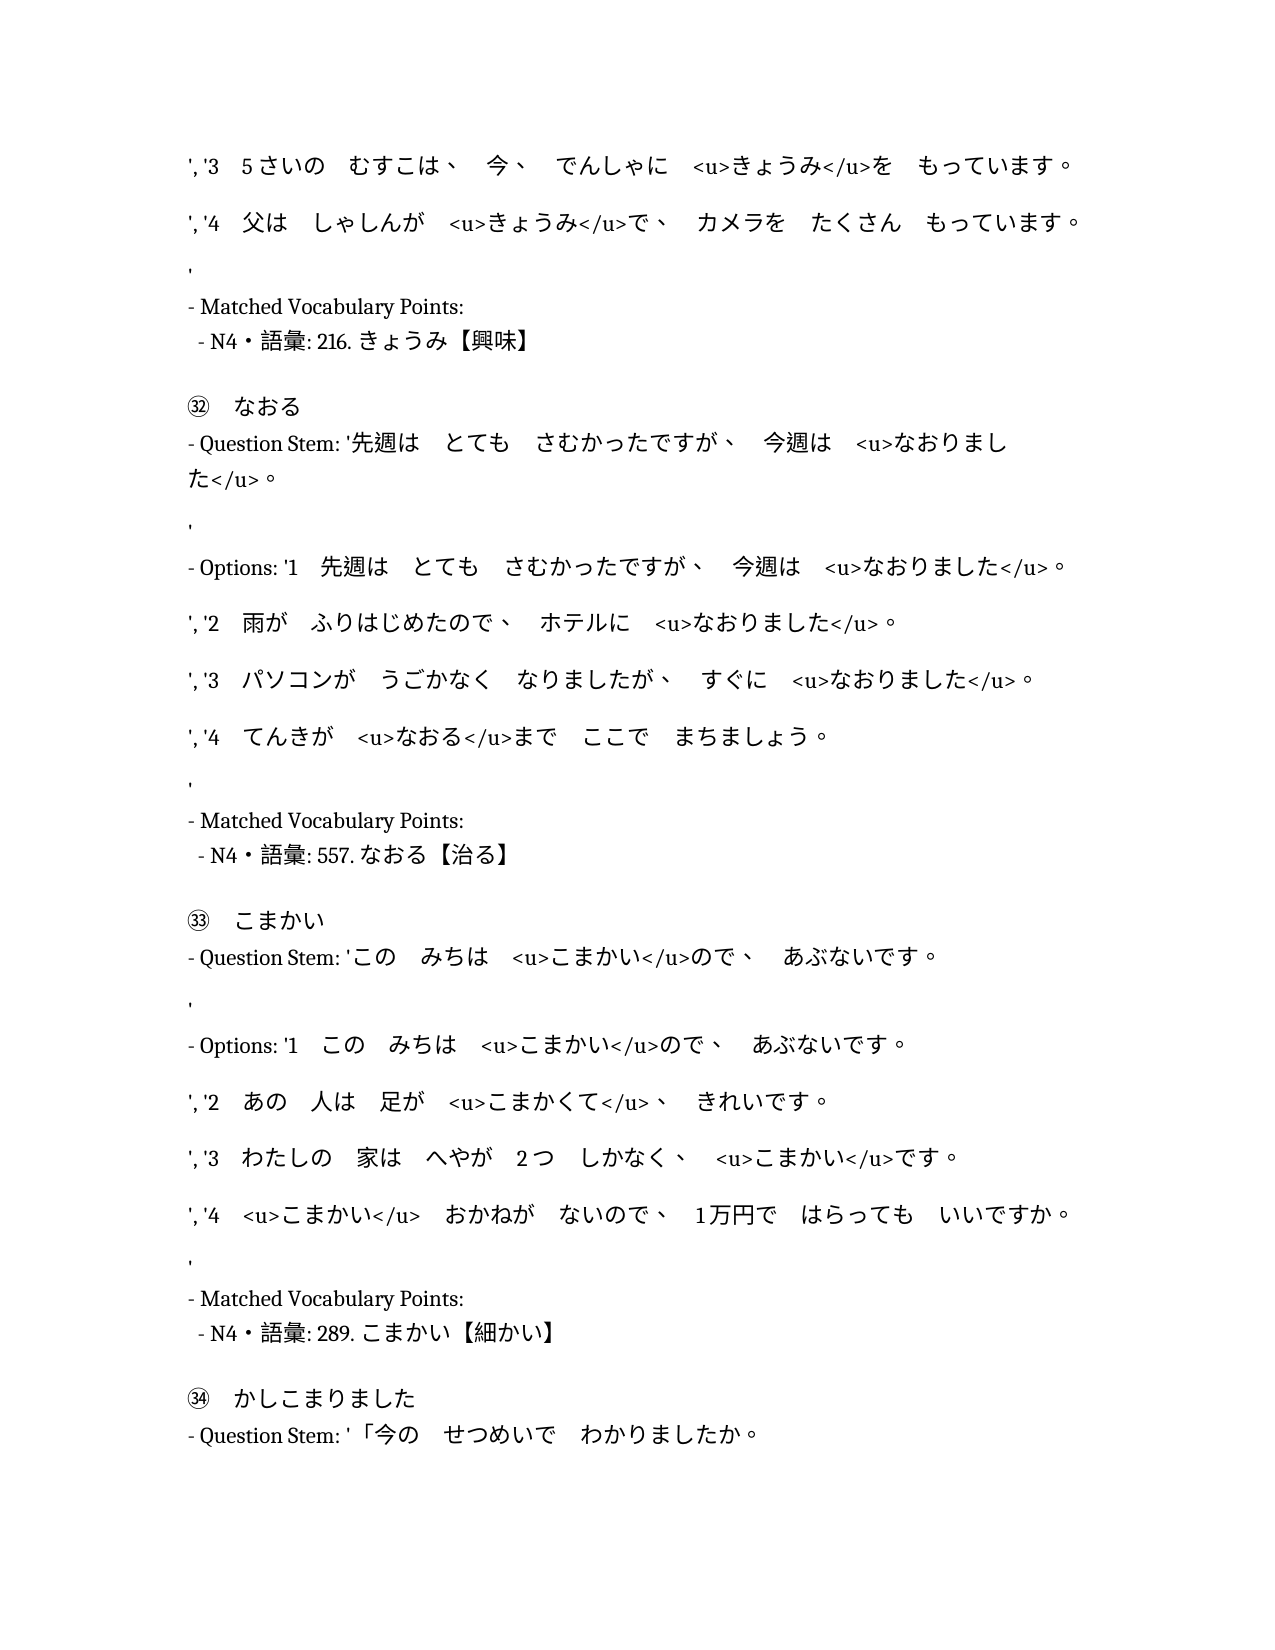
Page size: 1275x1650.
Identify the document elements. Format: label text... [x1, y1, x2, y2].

text ' - Matched Vocabulary Points: - N4・語彙: 289. こまかい【細かい】 ㉞ かしこまりました - Question Stem: '「今の せつめいで わかりましたか。 [187, 1256, 1087, 1451]
text ', '3 パソコンが うごかなく なりましたが、 すぐに <u>なおりました</u>。 [187, 664, 1087, 695]
text ', '3 わたしの 家は へやが 2つ しかなく、 <u>こまかい</u>です。 [187, 1142, 1087, 1174]
text ', '4 <u>こまかい</u> おかねが ないので、 1万円で はらっても いいですか。 [187, 1199, 1087, 1230]
text ' - Options: '1 先週は とても さむかったですが、 今週は <u>なおりました</u>。 [187, 519, 1087, 582]
text ', '3 5さいの むすこは、 今、 でんしゃに <u>きょうみ</u>を もっています。 [187, 150, 1087, 181]
text ' - Matched Vocabulary Points: - N4・語彙: 216. きょうみ【興味】 ㉜ なおる - Question Stem: '先週は とても さむかったですが、 今週は <u>なおりました</u>。 [187, 263, 1087, 494]
text ', '2 雨が ふりはじめたので、 ホテルに <u>なおりました</u>。 [187, 607, 1087, 639]
text ' - Options: '1 この みちは <u>こまかい</u>ので、 あぶないです。 [187, 998, 1087, 1060]
text ', '4 父は しゃしんが <u>きょうみ</u>で、 カメラを たくさん もっています。 [187, 207, 1087, 238]
text ' - Matched Vocabulary Points: - N4・語彙: 557. なおる【治る】 ㉝ こまかい - Question Stem: 'この みちは <u>こまかい</u>ので、 あぶないです。 [187, 778, 1087, 972]
text ', '2 あの 人は 足が <u>こまかくて</u>、 きれいです。 [187, 1086, 1087, 1117]
text ', '4 てんきが <u>なおる</u>まで ここで まちましょう。 [187, 721, 1087, 752]
